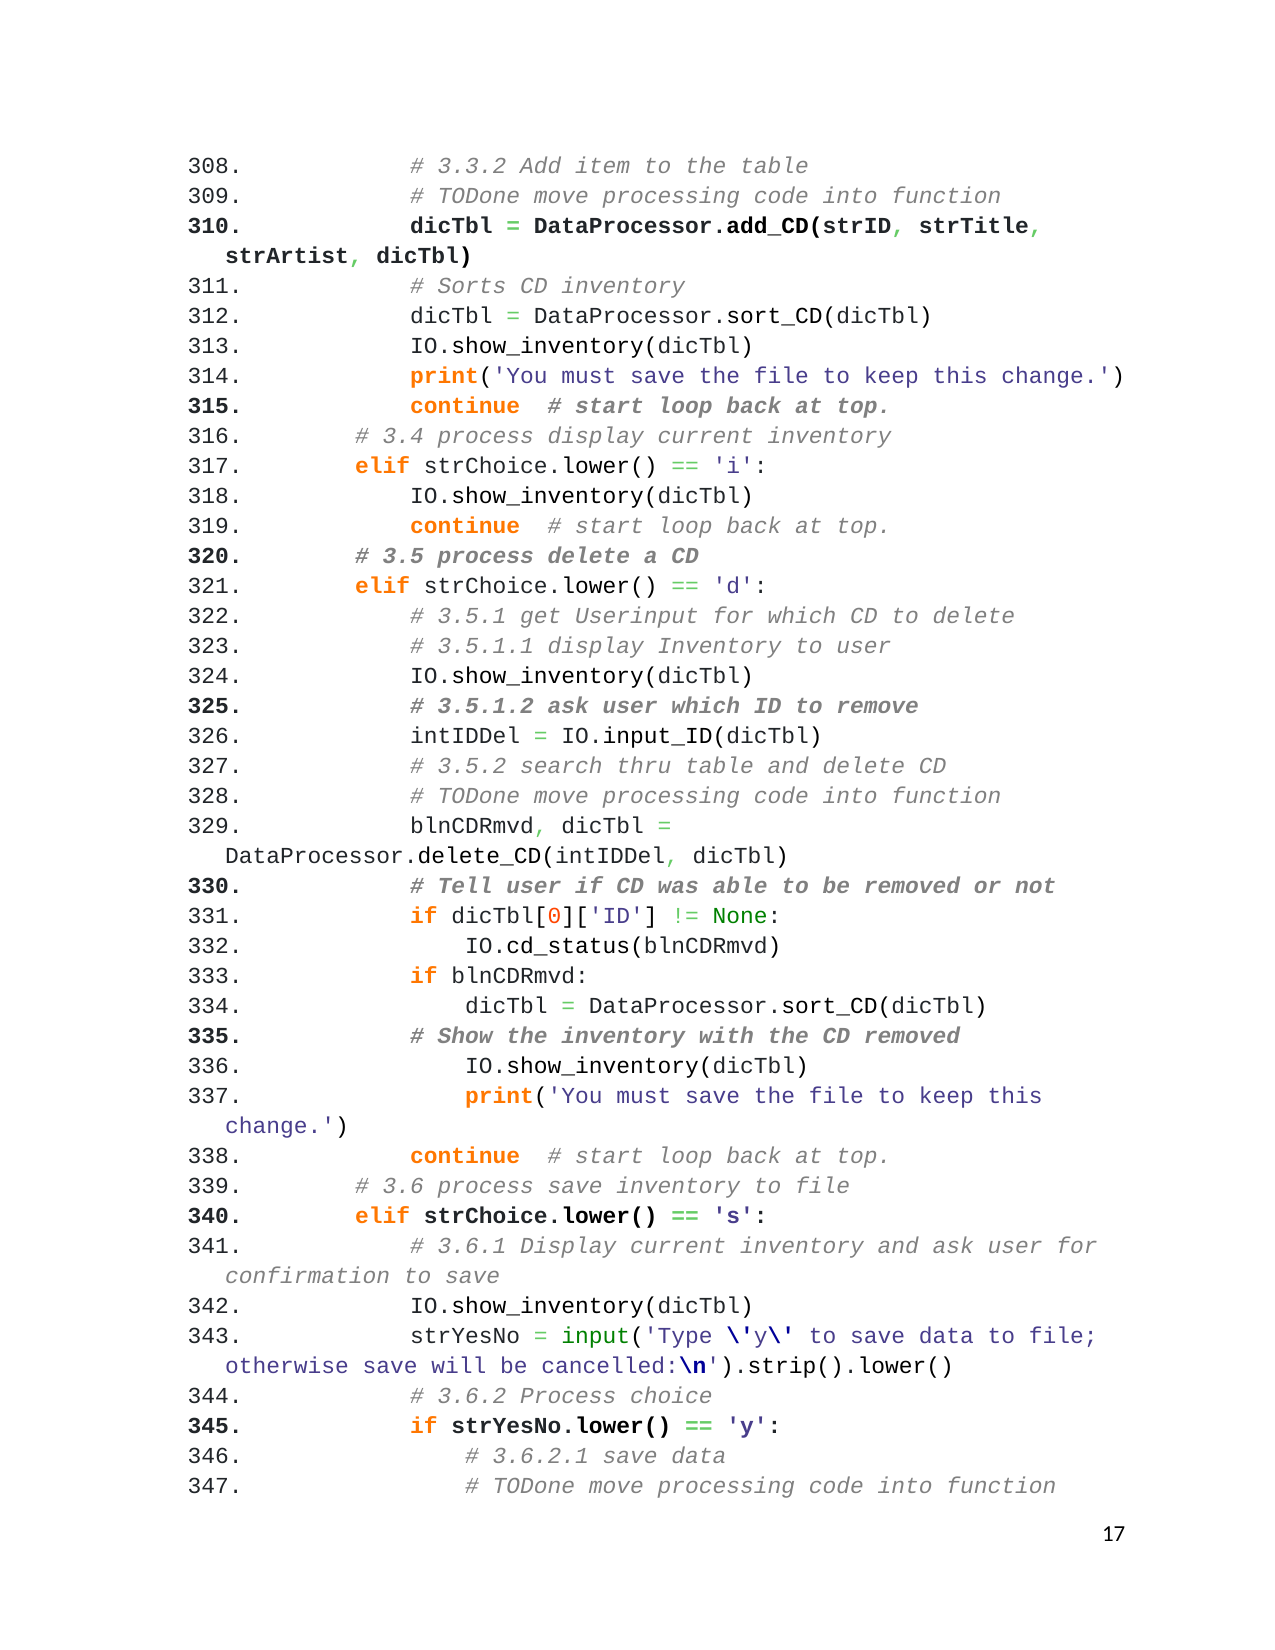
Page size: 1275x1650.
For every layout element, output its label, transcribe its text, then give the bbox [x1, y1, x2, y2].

list # Sorts CD inventory [187, 270, 1125, 300]
list print('You must save the file to keep this change.') [187, 360, 1125, 390]
list # 3.5.2 search thru table and delete CD [187, 750, 1125, 780]
list IO.cd_status(blnCDRmvd) [187, 930, 1125, 960]
list # TODone move processing code into function [187, 1470, 1125, 1500]
list # 3.5.1.2 ask user which ID to remove [187, 690, 1125, 720]
list dicTbl = DataProcessor.add_CD(strID, strTitle, strArtist, dicTbl) [187, 210, 1125, 270]
list continue # start loop back at top. [187, 390, 1125, 420]
list if dicTbl[0]['ID'] != None: [187, 900, 1125, 930]
list # 3.6 process save inventory to file [187, 1170, 1125, 1200]
list dicTbl = DataProcessor.sort_CD(dicTbl) [187, 990, 1125, 1020]
list # 3.6.2 Process choice [187, 1380, 1125, 1410]
list print('You must save the file to keep this change.') [187, 1080, 1125, 1140]
list # 3.5.1.1 display Inventory to user [187, 630, 1125, 660]
list elif strChoice.lower() == 'd': [187, 570, 1125, 600]
list dicTbl = DataProcessor.sort_CD(dicTbl) [187, 300, 1125, 330]
list # 3.4 process display current inventory [187, 420, 1125, 450]
list # 3.6.2.1 save data [187, 1440, 1125, 1470]
list intIDDel = IO.input_ID(dicTbl) [187, 720, 1125, 750]
list # 3.5.1 get Userinput for which CD to delete [187, 600, 1125, 630]
list # 3.6.1 Display current inventory and ask user for confirmation to save [187, 1230, 1125, 1290]
list # Tell user if CD was able to be removed or not [187, 870, 1125, 900]
list IO.show_inventory(dicTbl) [187, 330, 1125, 360]
list # Show the inventory with the CD removed [187, 1020, 1125, 1050]
list IO.show_inventory(dicTbl) [187, 1050, 1125, 1080]
list IO.show_inventory(dicTbl) [187, 1290, 1125, 1320]
list elif strChoice.lower() == 'i': [187, 450, 1125, 480]
list IO.show_inventory(dicTbl) [187, 660, 1125, 690]
list blnCDRmvd, dicTbl = DataProcessor.delete_CD(intIDDel, dicTbl) [187, 810, 1125, 870]
list if blnCDRmvd: [187, 960, 1125, 990]
list # TODone move processing code into function [187, 180, 1125, 210]
list # TODone move processing code into function [187, 780, 1125, 810]
list continue # start loop back at top. [187, 510, 1125, 540]
list if strYesNo.lower() == 'y': [187, 1410, 1125, 1440]
list elif strChoice.lower() == 's': [187, 1200, 1125, 1230]
list strYesNo = input('Type \'y\' to save data to file; otherwise save will be cancelled:\n').strip().lower() [187, 1320, 1125, 1380]
list # 3.3.2 Add item to the table [187, 150, 1125, 180]
list continue # start loop back at top. [187, 1140, 1125, 1170]
list # 3.5 process delete a CD [187, 540, 1125, 570]
list IO.show_inventory(dicTbl) [187, 480, 1125, 510]
